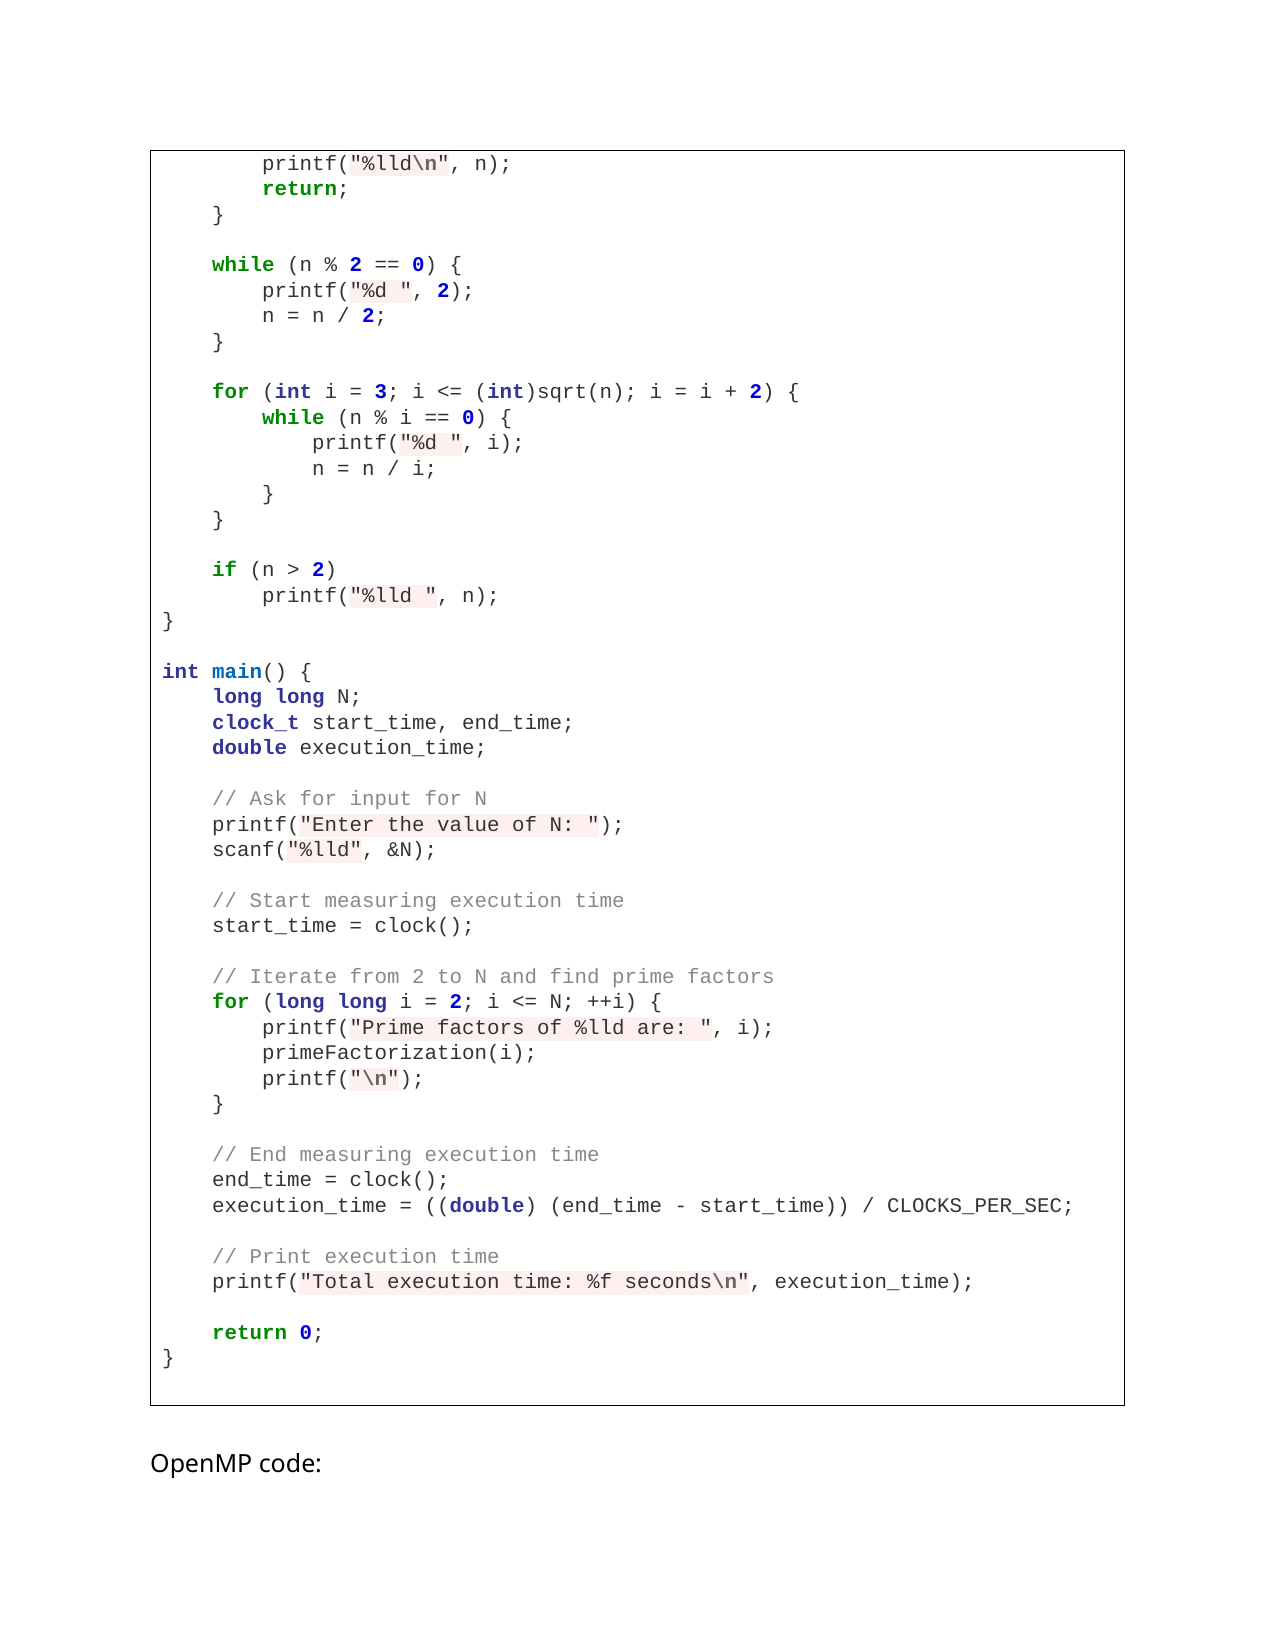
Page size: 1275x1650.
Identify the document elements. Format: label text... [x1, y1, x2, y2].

text OpenMP code: [150, 1445, 1125, 1479]
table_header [151, 151, 1124, 1405]
